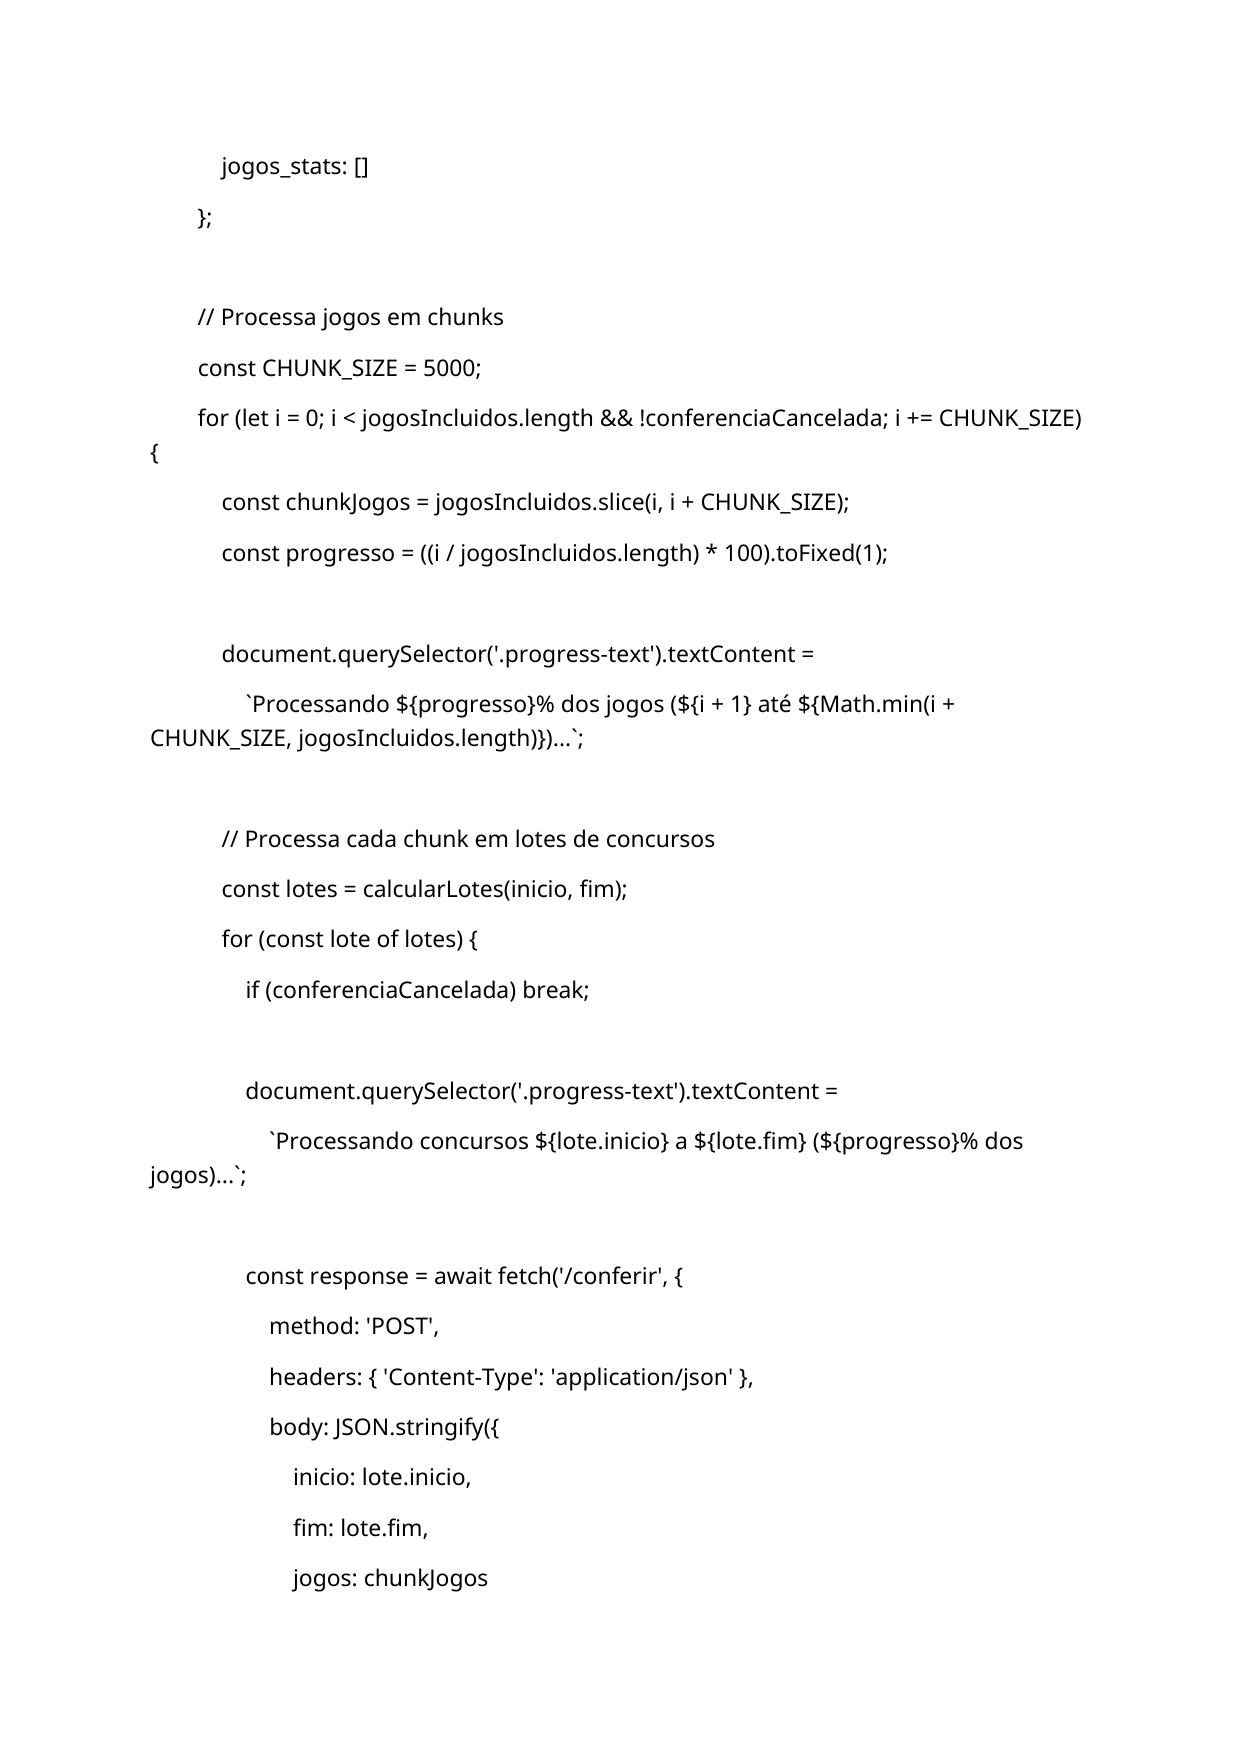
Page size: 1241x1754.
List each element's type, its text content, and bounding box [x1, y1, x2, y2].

text }; [150, 200, 1090, 232]
text headers: { 'Content-Type': 'application/json' }, [150, 1360, 1090, 1392]
text const progresso = ((i / jogosIncluidos.length) * 100).toFixed(1); [150, 537, 1090, 568]
text const chunkJogos = jogosIncluidos.slice(i, i + CHUNK_SIZE); [150, 486, 1090, 517]
text `Processando ${progresso}% dos jogos (${i + 1} até ${Math.min(i + CHUNK_SIZE, jogosIncluidos.length)})...`; [150, 688, 1090, 753]
text const response = await fetch('/conferir', { [150, 1259, 1090, 1291]
text document.querySelector('.progress-text').textContent = [150, 637, 1090, 669]
text document.querySelector('.progress-text').textContent = [150, 1074, 1090, 1106]
text for (let i = 0; i < jogosIncluidos.length && !conferenciaCancelada; i += CHUNK_SIZE) { [150, 402, 1090, 467]
text // Processa jogos em chunks [150, 301, 1090, 332]
text `Processando concursos ${lote.inicio} a ${lote.fim} (${progresso}% dos jogos)...`; [150, 1125, 1090, 1190]
text body: JSON.stringify({ [150, 1411, 1090, 1442]
text const lotes = calcularLotes(inicio, fim); [150, 873, 1090, 904]
text for (const lote of lotes) { [150, 923, 1090, 954]
text method: 'POST', [150, 1310, 1090, 1341]
text if (conferenciaCancelada) break; [150, 974, 1090, 1005]
text inicio: lote.inicio, [150, 1461, 1090, 1492]
text jogos_stats: [] [150, 150, 1090, 181]
text const CHUNK_SIZE = 5000; [150, 352, 1090, 383]
text fim: lote.fim, [150, 1512, 1090, 1543]
text jogos: chunkJogos [150, 1562, 1090, 1593]
text // Processa cada chunk em lotes de concursos [150, 822, 1090, 854]
